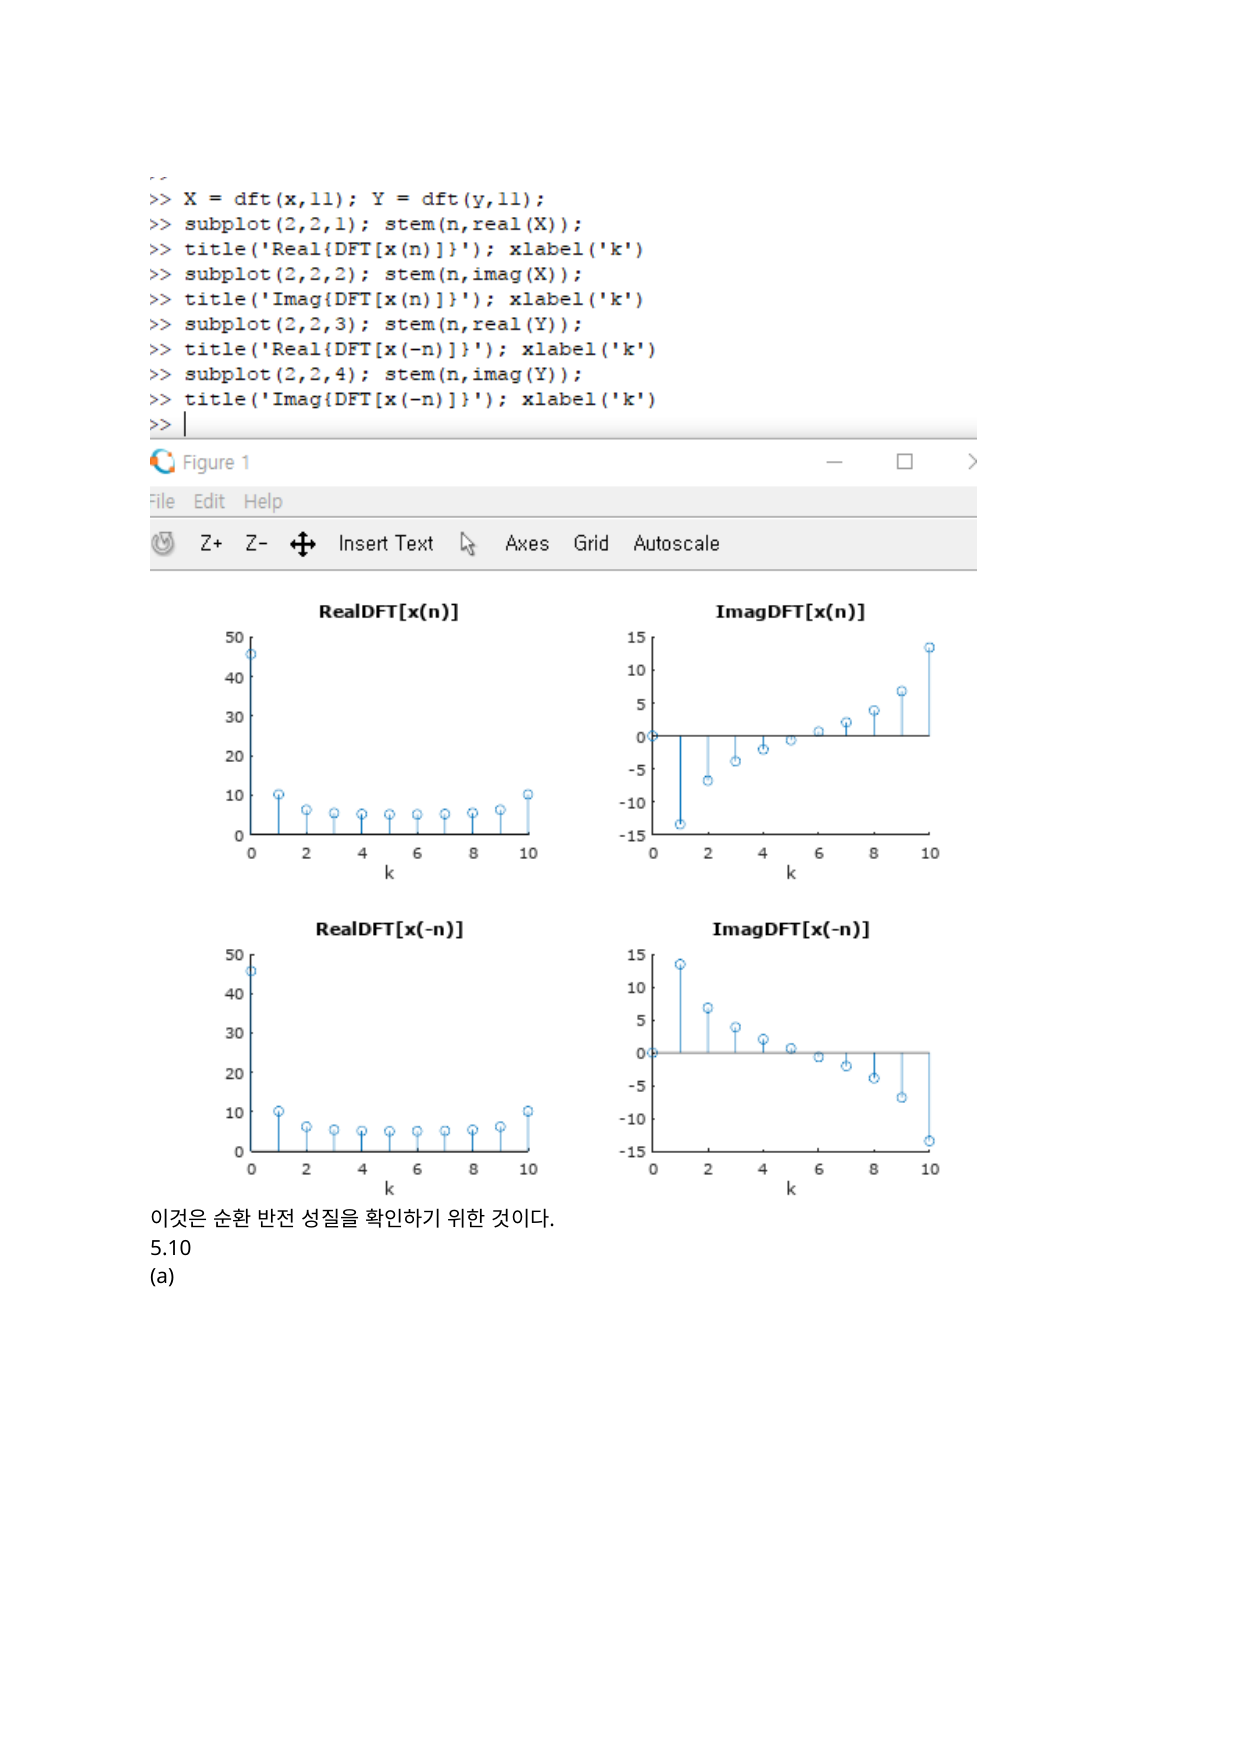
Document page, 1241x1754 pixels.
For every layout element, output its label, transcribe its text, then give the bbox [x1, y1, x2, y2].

picture [150, 177, 977, 1203]
text (a) [150, 1261, 1090, 1290]
text 이것은 순환 반전 성질을 확인하기 위한 것이다. [150, 1202, 1090, 1233]
text 5.10 [150, 1233, 1090, 1261]
